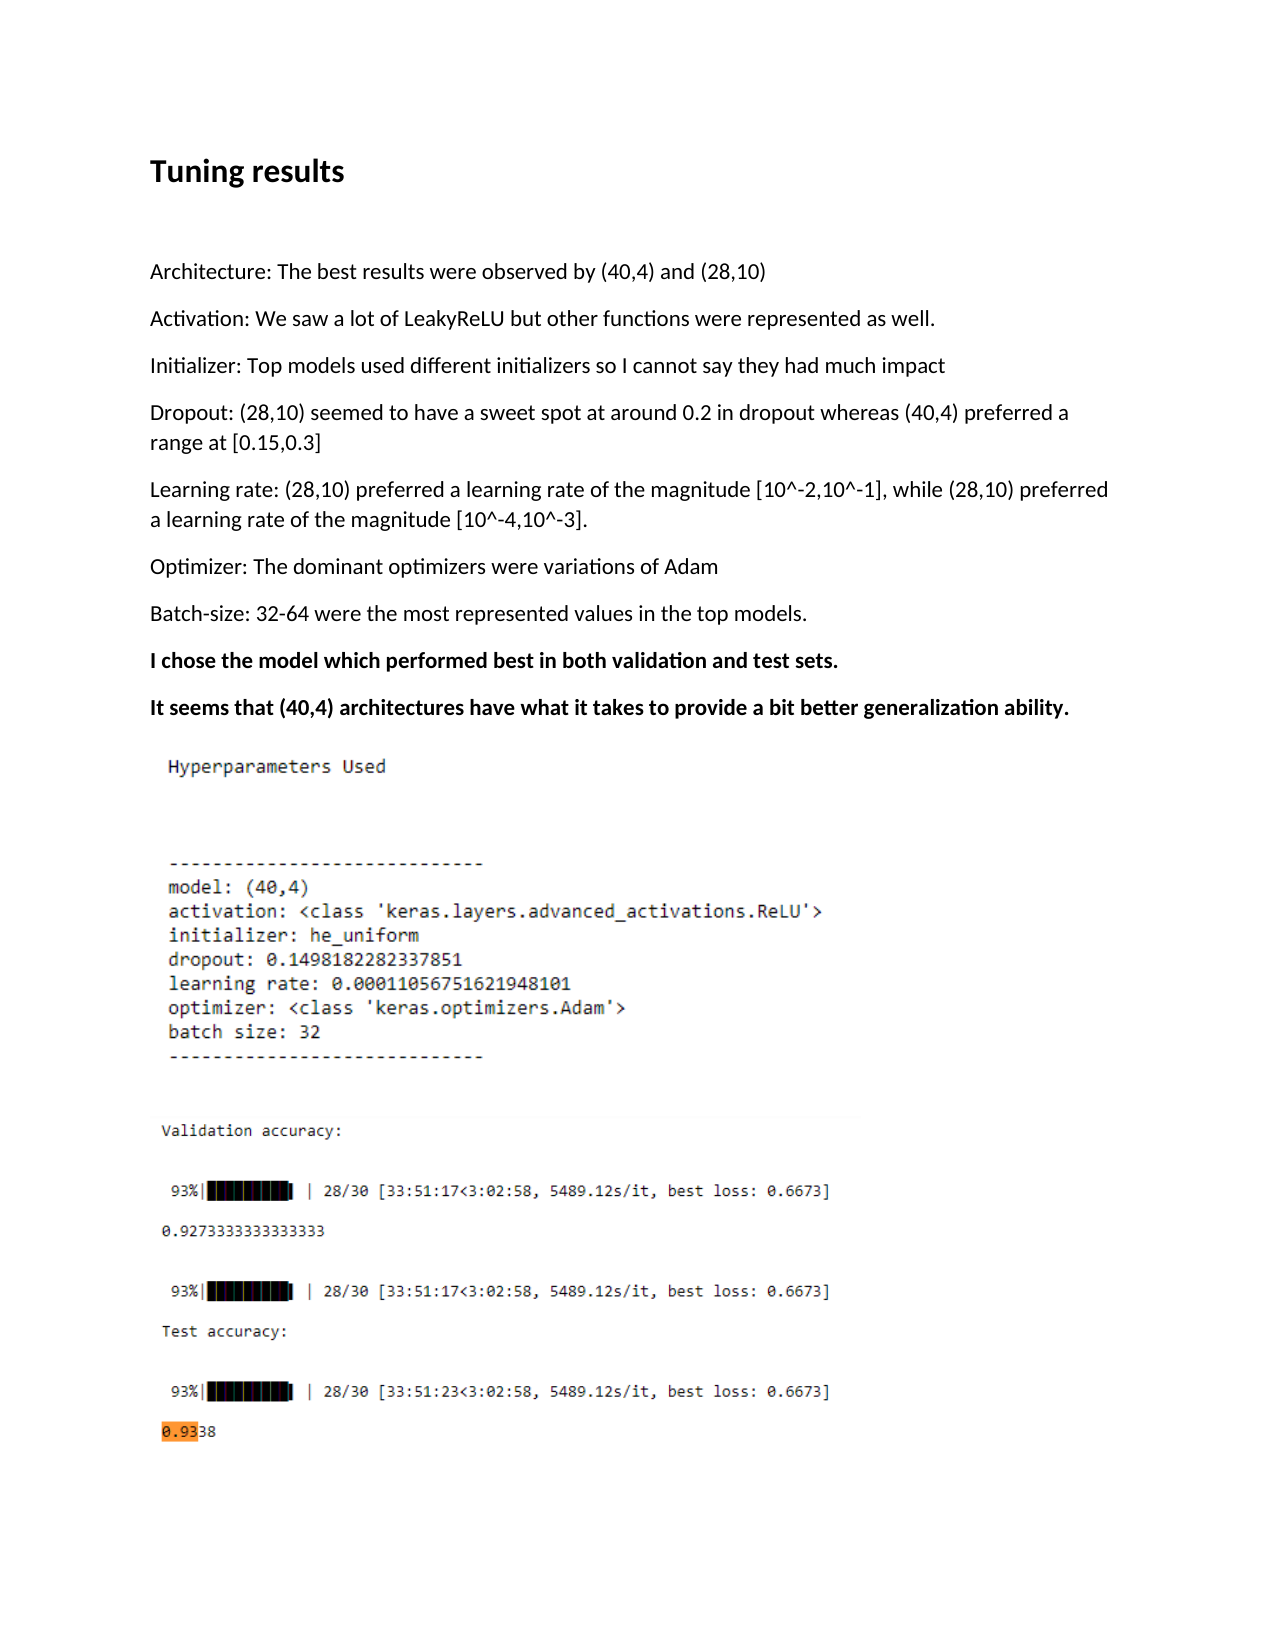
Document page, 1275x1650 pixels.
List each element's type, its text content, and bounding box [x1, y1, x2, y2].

text Learning rate: (28,10) preferred a learning rate of the magnitude [10^-2,10^-1], while (28,10) preferred a learning rate of the magnitude [10^-4,10^-3]. [150, 475, 1125, 533]
picture [150, 1116, 861, 1470]
text Activation: We saw a lot of LeakyReLU but other functions were represented as well. [150, 304, 1125, 332]
text Architecture: The best results were observed by (40,4) and (28,10) [150, 257, 1125, 286]
text Batch-size: 32-64 were the most represented values in the top models. [150, 599, 1125, 627]
text Dropout: (28,10) seemed to have a sweet spot at around 0.2 in dropout whereas (40,4) preferred a range at [0.15,0.3] [150, 398, 1125, 456]
text Tuning results [150, 150, 1125, 191]
picture [150, 739, 841, 1098]
text Optimizer: The dominant optimizers were variations of Adam [150, 552, 1125, 580]
text I chose the model which performed best in both validation and test sets. [150, 646, 1125, 674]
text Initializer: Top models used different initializers so I cannot say they had much impact [150, 351, 1125, 379]
text It seems that (40,4) architectures have what it takes to provide a bit better generalization ability. [150, 693, 1125, 721]
